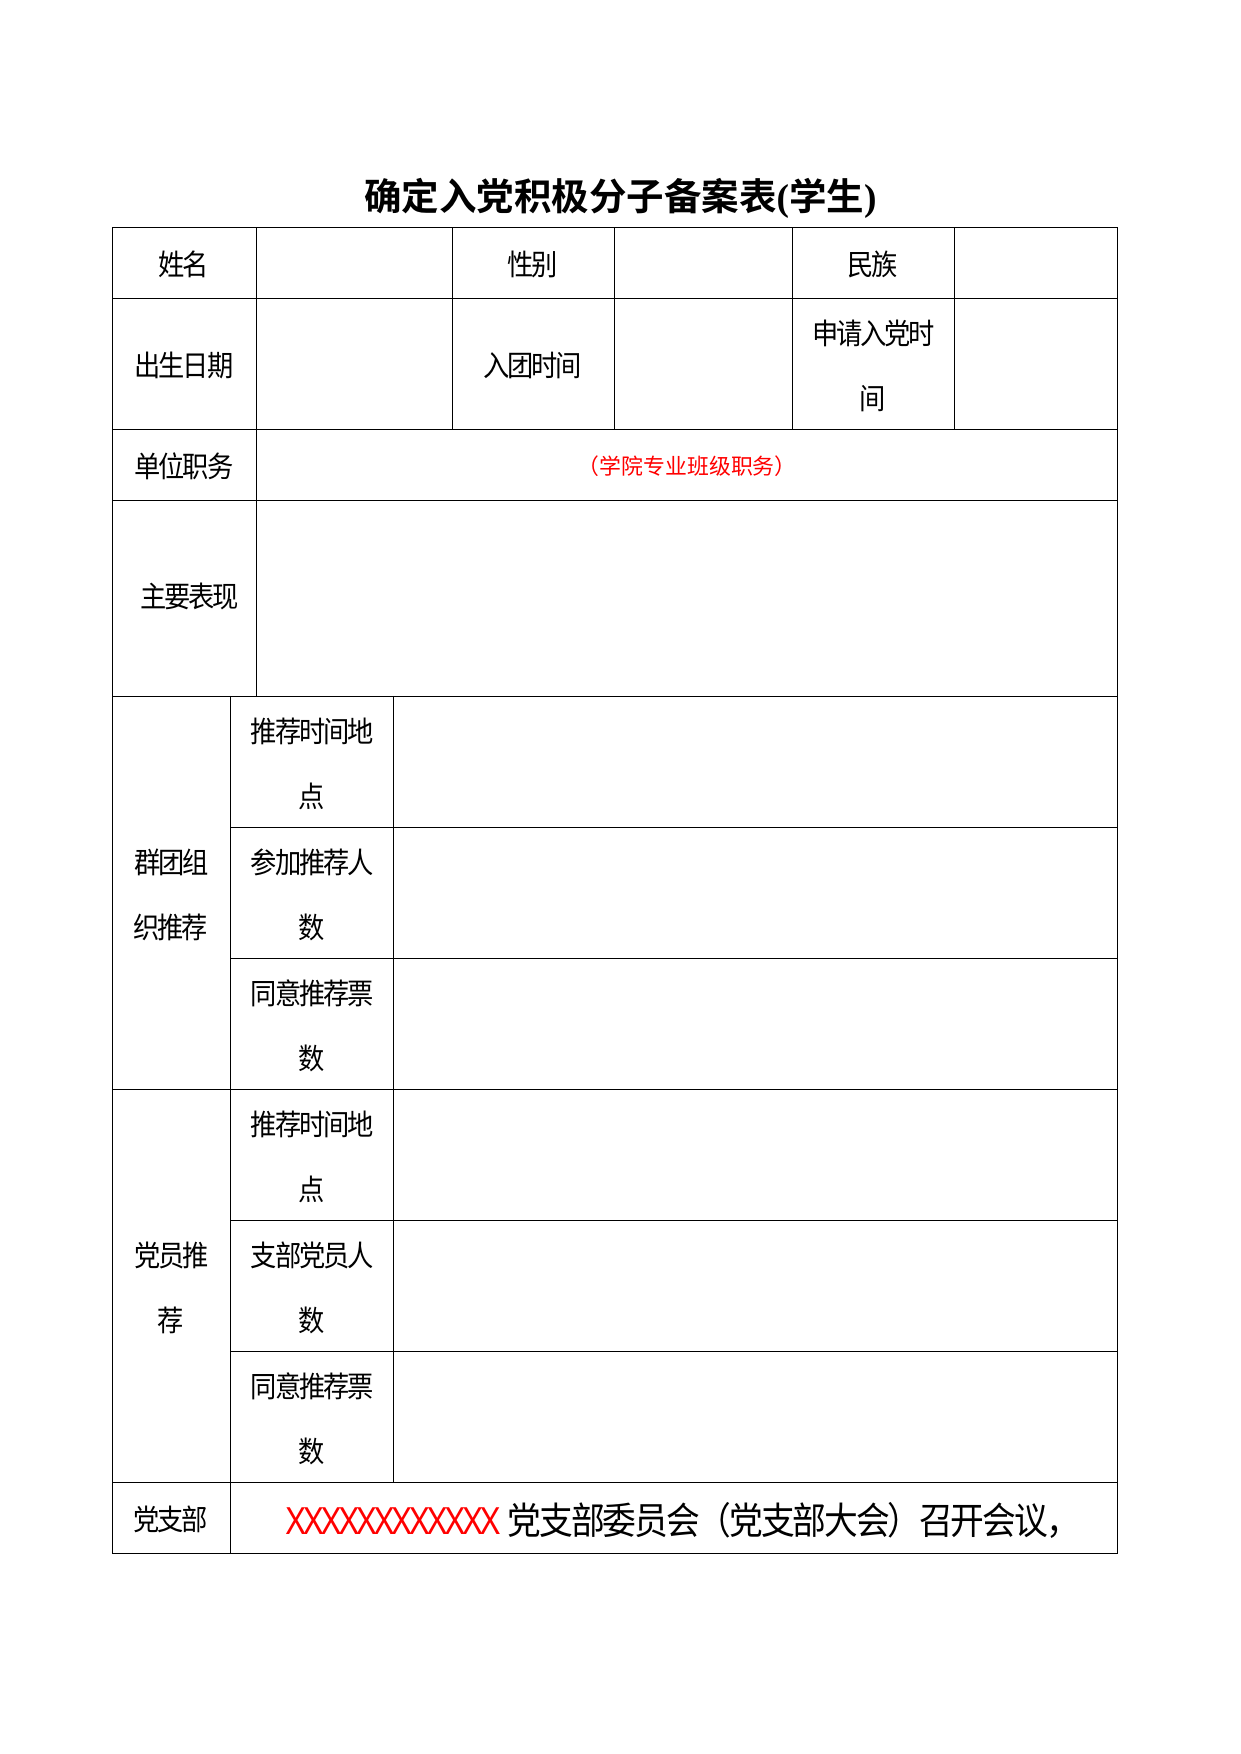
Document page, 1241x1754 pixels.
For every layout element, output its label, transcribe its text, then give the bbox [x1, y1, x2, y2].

table_cell 推荐时间地点 [231, 697, 393, 827]
table_cell 申请入党时间 [793, 299, 954, 429]
table_cell 同意推荐票数 [231, 1352, 393, 1482]
table_cell 群团组织推荐 [113, 697, 230, 1089]
table_cell [394, 959, 1117, 1089]
table_cell 同意推荐票数 [231, 959, 393, 1089]
table_cell 单位职务 [113, 430, 256, 500]
table_cell 支部党员人数 [231, 1221, 393, 1351]
table_cell [257, 501, 1117, 696]
table_header [615, 228, 792, 298]
table_cell [394, 1352, 1117, 1482]
table_cell 主要表现 [113, 501, 256, 696]
table_cell [394, 828, 1117, 958]
table_header 性别 [453, 228, 614, 298]
table_header [955, 228, 1117, 298]
table_header 姓名 [113, 228, 256, 298]
text 确定入党积极分子备案表(学生) [112, 162, 1128, 227]
table_cell （学院专业班级职务） [257, 430, 1117, 500]
table_cell 推荐时间地点 [231, 1090, 393, 1220]
table_cell 党支部 意见 [113, 1483, 230, 1553]
table_cell 参加推荐人数 [231, 828, 393, 958]
table_cell 出生日期 [113, 299, 256, 429]
table_header 民族 [793, 228, 954, 298]
table_cell [615, 299, 792, 429]
table_cell [955, 299, 1117, 429]
table_cell [394, 1221, 1117, 1351]
table_header [257, 228, 452, 298]
table_cell [257, 299, 452, 429]
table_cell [231, 1483, 1117, 1553]
table_cell 党员推荐 [113, 1090, 230, 1482]
table_cell 入团时间 [453, 299, 614, 429]
table_cell [394, 1090, 1117, 1220]
table_cell [394, 697, 1117, 827]
